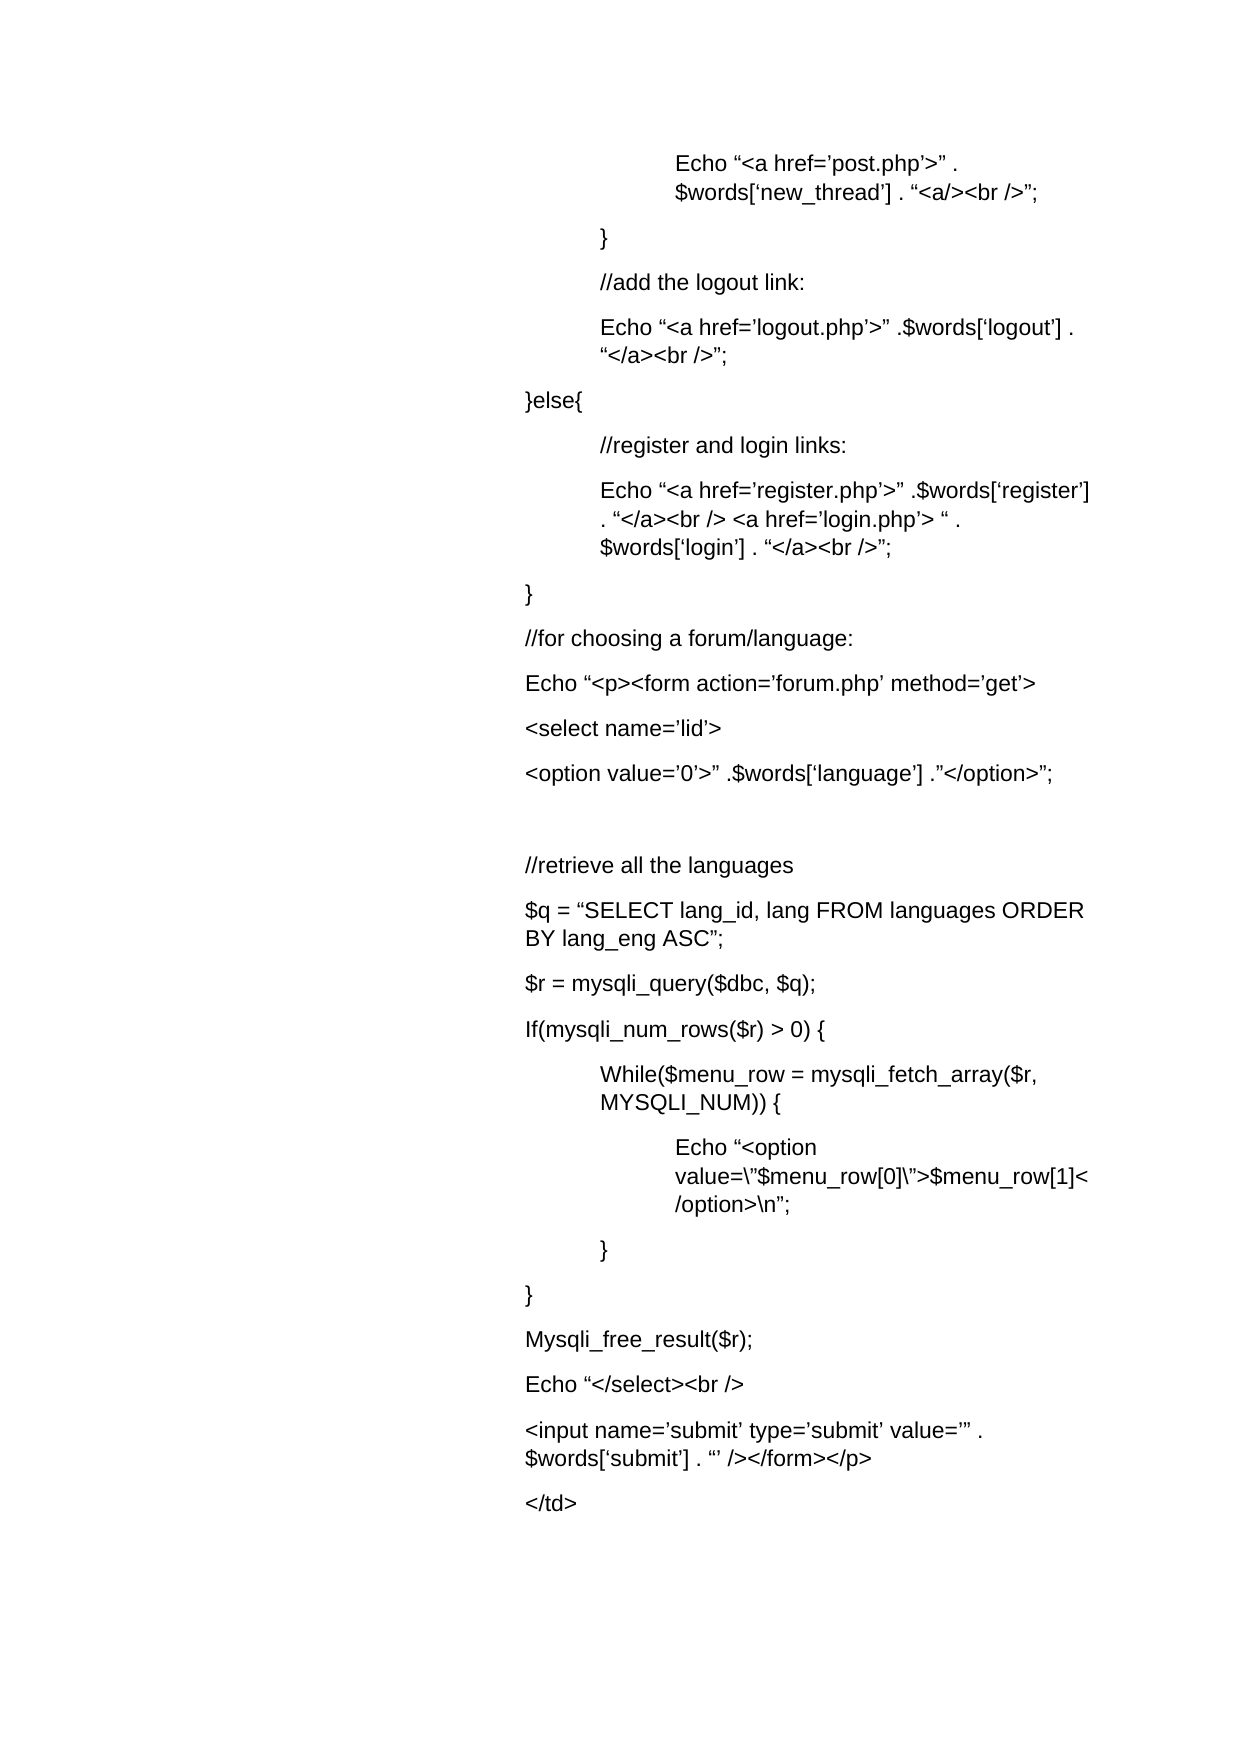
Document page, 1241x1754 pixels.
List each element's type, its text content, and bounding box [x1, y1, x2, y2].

text Echo “<a href=’post.php’>” .$words[‘new_thread’] . “<a/><br />”; [675, 150, 1090, 205]
text //register and login links: [150, 432, 1090, 459]
text Echo “<option value=\”$menu_row[0]\”>$menu_row[1]</option>\n”; [675, 1134, 1090, 1217]
text Echo “<p><form action=’forum.php’ method=’get’> [150, 670, 1090, 696]
text } [150, 579, 1090, 606]
text Mysqli_free_result($r); [150, 1326, 1090, 1353]
text <select name=’lid’> [150, 715, 1090, 741]
text Echo “<a href=’register.php’>” .$words[‘register’] . “</a><br /> <a href=’login.php’> “ .$words[‘login’] . “</a><br />”; [600, 477, 1090, 561]
text //retrieve all the languages [150, 852, 1090, 878]
text If(mysqli_num_rows($r) > 0) { [525, 1016, 1090, 1042]
text } [150, 1236, 1090, 1262]
text Echo “<a href=’logout.php’>” .$words[‘logout’] . “</a><br />”; [600, 314, 1090, 368]
text } [150, 1281, 1090, 1308]
text //add the logout link: [150, 269, 1090, 295]
text $q = “SELECT lang_id, lang FROM languages ORDER BY lang_eng ASC”; [525, 897, 1090, 952]
text Echo “</select><br /> [150, 1371, 1090, 1398]
text }else{ [150, 387, 1090, 414]
text $r = mysqli_query($dbc, $q); [525, 970, 1090, 997]
text <input name=’submit’ type=’submit’ value=’” .$words[‘submit’] . “’ /></form></p> [525, 1417, 1090, 1471]
text While($menu_row = mysqli_fetch_array($r, MYSQLI_NUM)) { [600, 1061, 1090, 1115]
text } [150, 223, 1090, 250]
text </td> [525, 1490, 1090, 1516]
text //for choosing a forum/language: [150, 624, 1090, 651]
text <option value=’0’>” .$words[‘language’] .”</option>”; [150, 760, 1090, 786]
